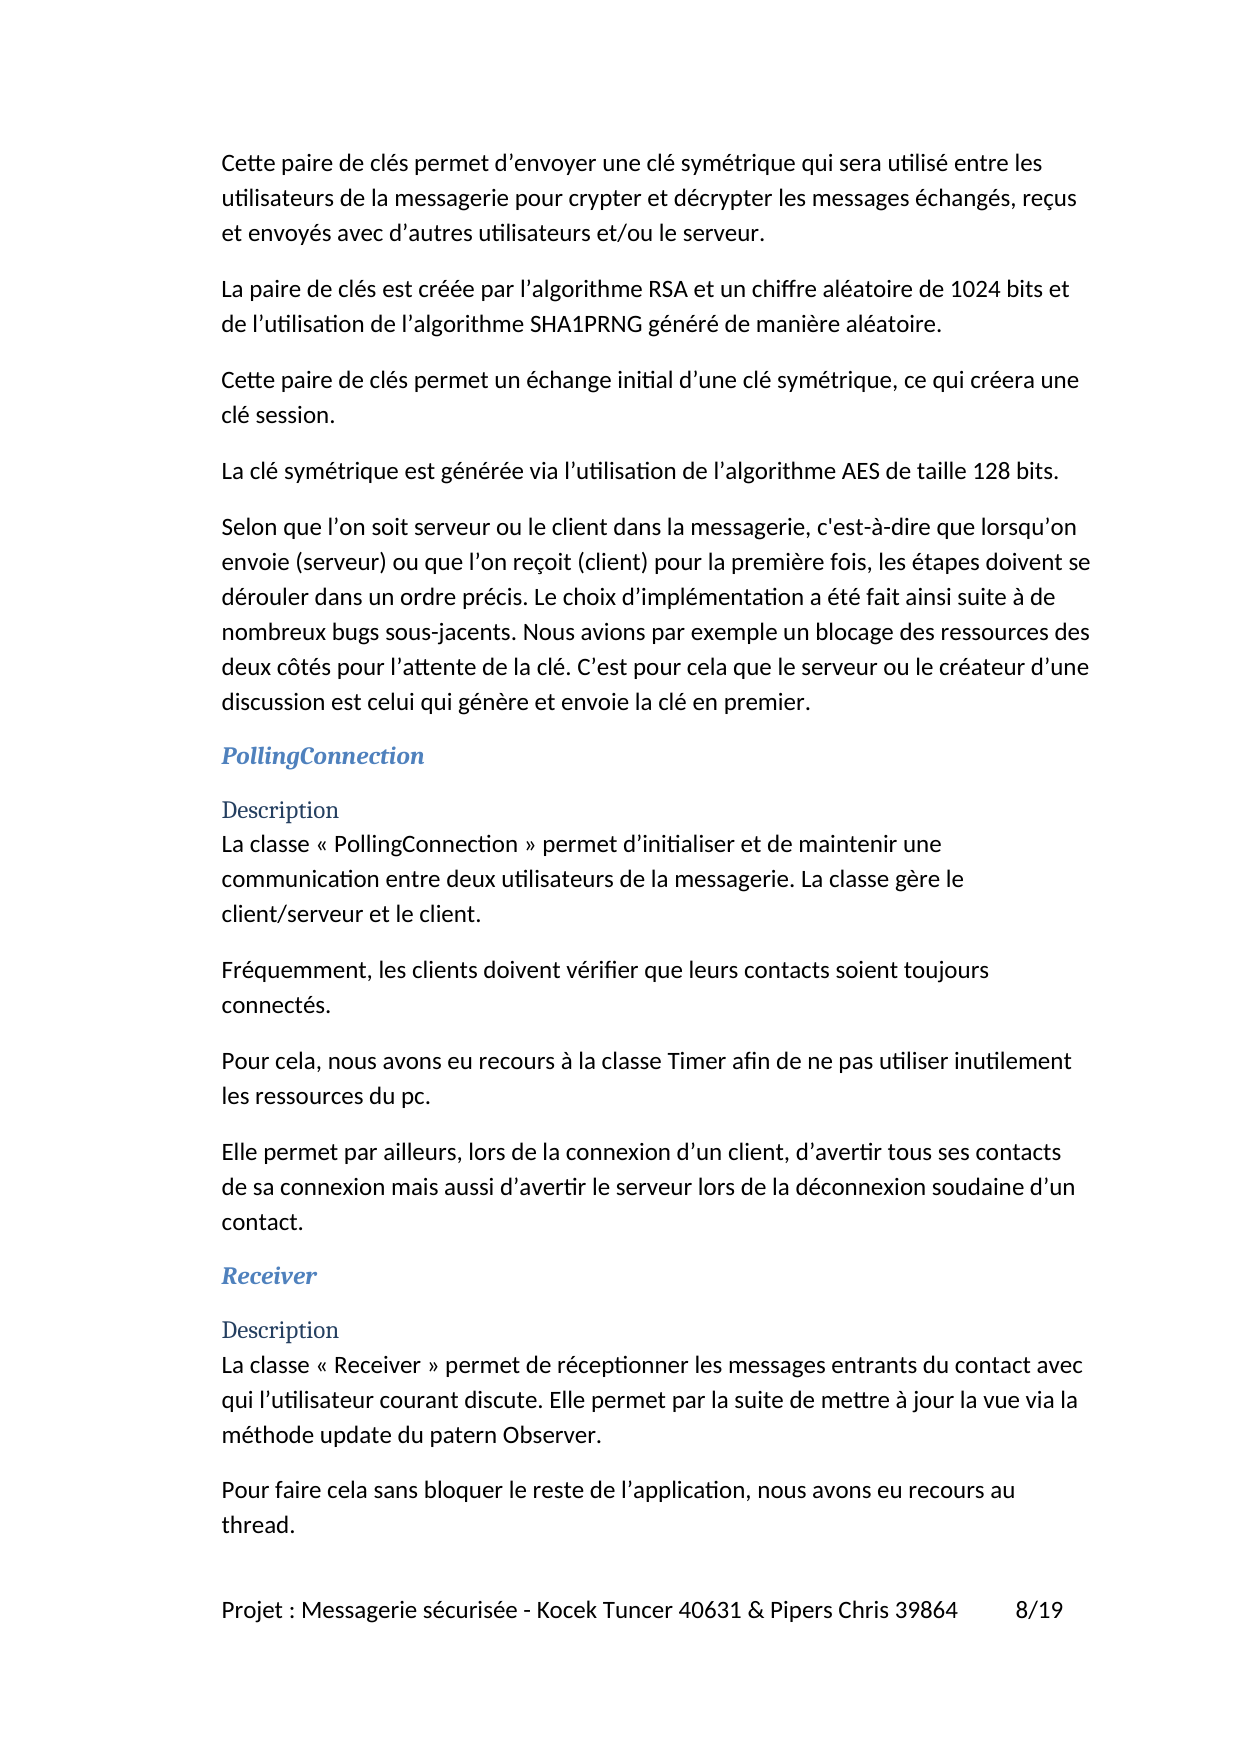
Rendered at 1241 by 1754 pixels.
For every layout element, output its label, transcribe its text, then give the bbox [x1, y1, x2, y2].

text Selon que l’on soit serveur ou le client dans la messagerie, c'est-à-dire que lorsqu’on envoie (serveur) ou que l’on reçoit (client) pour la première fois, les étapes doivent se dérouler dans un ordre précis. Le choix d’implémentation a été fait ainsi suite à de nombreux bugs sous-jacents. Nous avions par exemple un blocage des ressources des deux côtés pour l’attente de la clé. C’est pour cela que le serveur ou le créateur d’une discussion est celui qui génère et envoie la clé en premier. [221, 511, 1093, 716]
subtitle Description [148, 1316, 1093, 1344]
text La classe « PollingConnection » permet d’initialiser et de maintenir une communication entre deux utilisateurs de la messagerie. La classe gère le client/serveur et le client. [221, 829, 1093, 929]
text Pour faire cela sans bloquer le reste de l’application, nous avons eu recours au thread. [221, 1475, 1093, 1540]
text Elle permet par ailleurs, lors de la connexion d’un client, d’avertir tous ses contacts de sa connexion mais aussi d’avertir le serveur lors de la déconnexion soudaine d’un contact. [221, 1136, 1093, 1237]
text Fréquemment, les clients doivent vérifier que leurs contacts soient toujours connectés. [221, 954, 1093, 1020]
subtitle PollingConnection [148, 742, 1093, 771]
text Cette paire de clés permet d’envoyer une clé symétrique qui sera utilisé entre les utilisateurs de la messagerie pour crypter et décrypter les messages échangés, reçus et envoyés avec d’autres utilisateurs et/ou le serveur. [221, 148, 1093, 248]
text La clé symétrique est générée via l’utilisation de l’algorithme AES de taille 128 bits. [148, 455, 1093, 486]
text La classe « Receiver » permet de réceptionner les messages entrants du contact avec qui l’utilisateur courant discute. Elle permet par la suite de mettre à jour la vue via la méthode update du patern Observer. [221, 1349, 1093, 1449]
subtitle Receiver [148, 1262, 1093, 1291]
subtitle Description [148, 796, 1093, 824]
text Cette paire de clés permet un échange initial d’une clé symétrique, ce qui créera une clé session. [221, 364, 1093, 430]
text La paire de clés est créée par l’algorithme RSA et un chiffre aléatoire de 1024 bits et de l’utilisation de l’algorithme SHA1PRNG généré de manière aléatoire. [221, 273, 1093, 339]
text Pour cela, nous avons eu recours à la classe Timer afin de ne pas utiliser inutilement les ressources du pc. [221, 1045, 1093, 1111]
